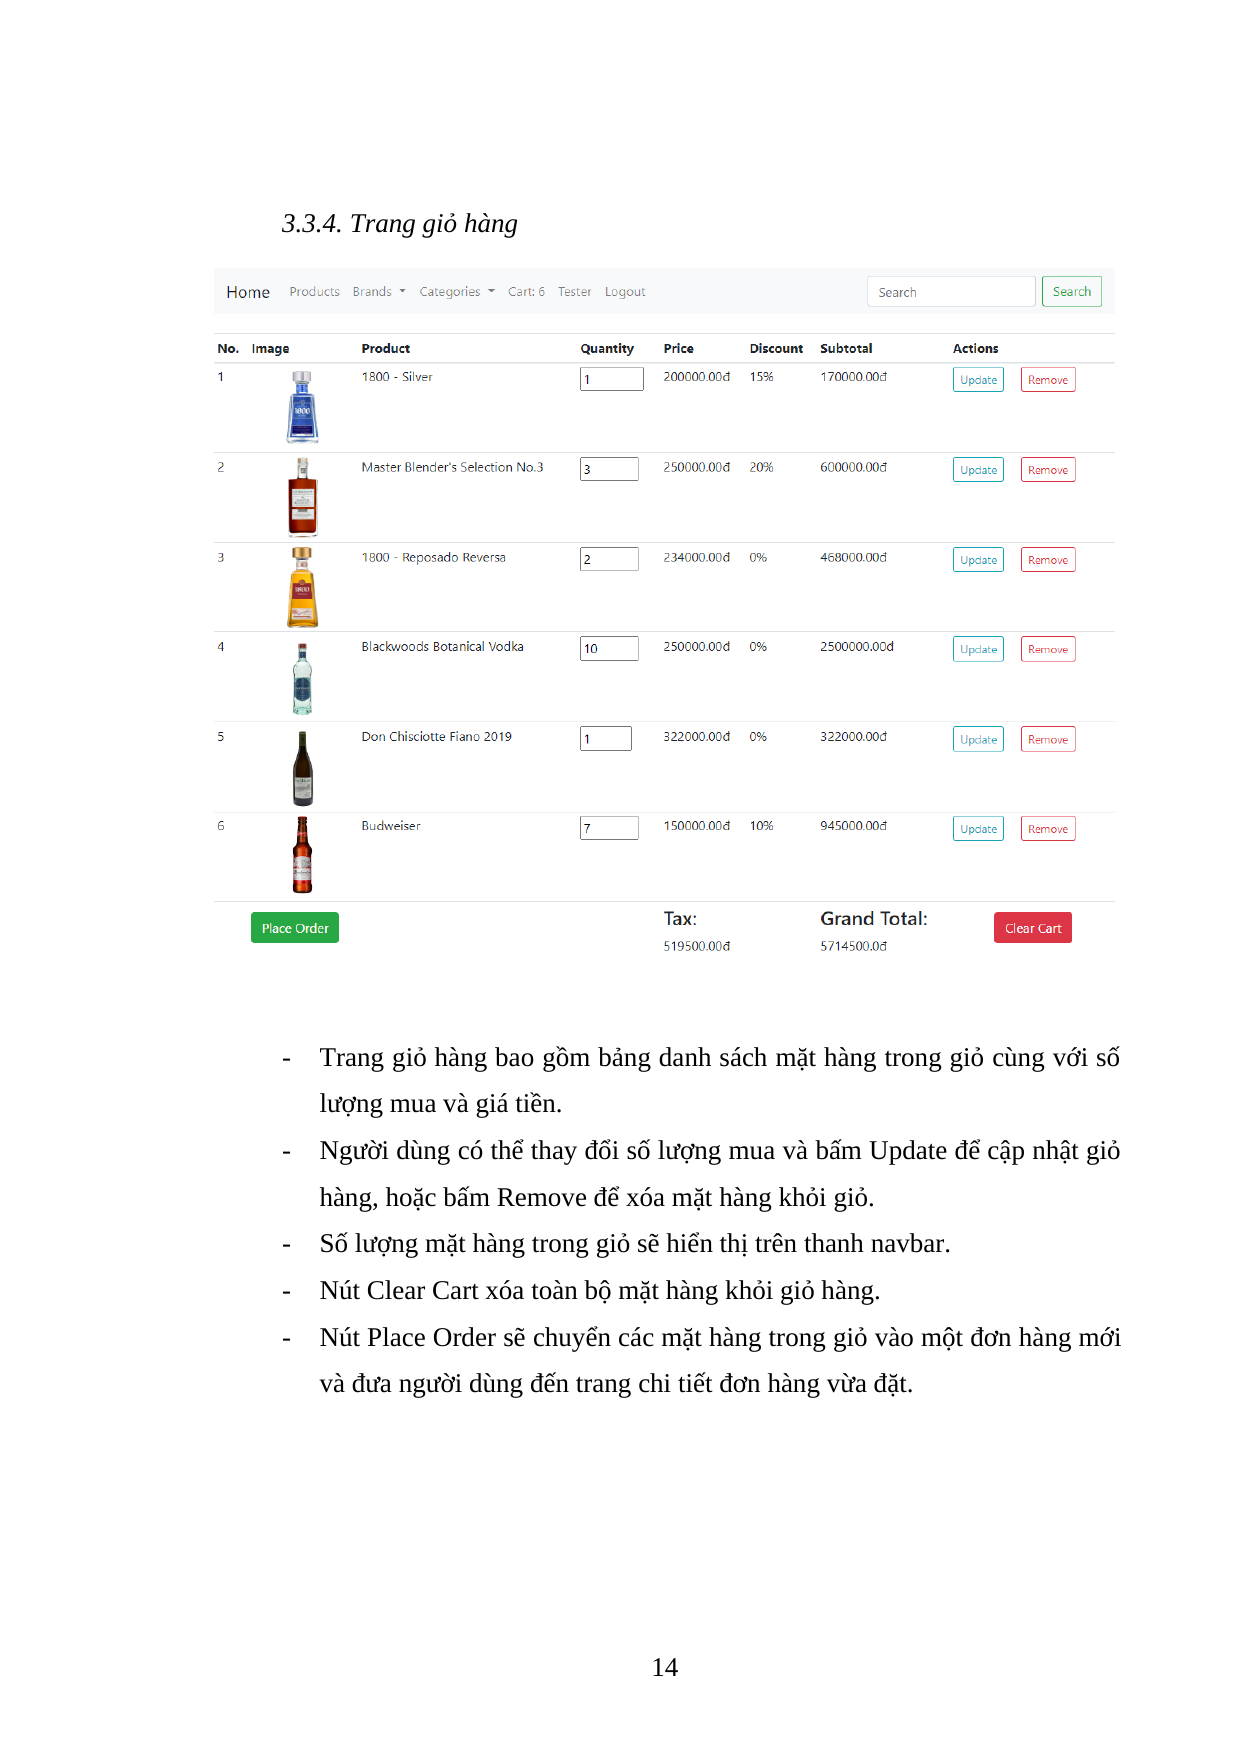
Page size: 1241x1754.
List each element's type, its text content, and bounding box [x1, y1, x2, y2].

text Trang giỏ hàng [282, 207, 1122, 238]
list Nút Place Order sẽ chuyển các mặt hàng trong giỏ vào một đơn hàng mới và đưa người dùng đến trang chi tiết đơn hàng vừa đặt. [282, 1321, 1122, 1399]
list Người dùng có thể thay đổi số lượng mua và bấm Update để cập nhật giỏ hàng, hoặc bấm Remove để xóa mặt hàng khỏi giỏ. [282, 1134, 1122, 1212]
list Nút Clear Cart xóa toàn bộ mặt hàng khỏi giỏ hàng. [282, 1274, 1122, 1305]
picture [206, 268, 1123, 1011]
list Số lượng mặt hàng trong giỏ sẽ hiển thị trên thanh navbar. [282, 1227, 1122, 1259]
list Trang giỏ hàng bao gồm bảng danh sách mặt hàng trong giỏ cùng với số lượng mua và giá tiền. [282, 1041, 1122, 1119]
